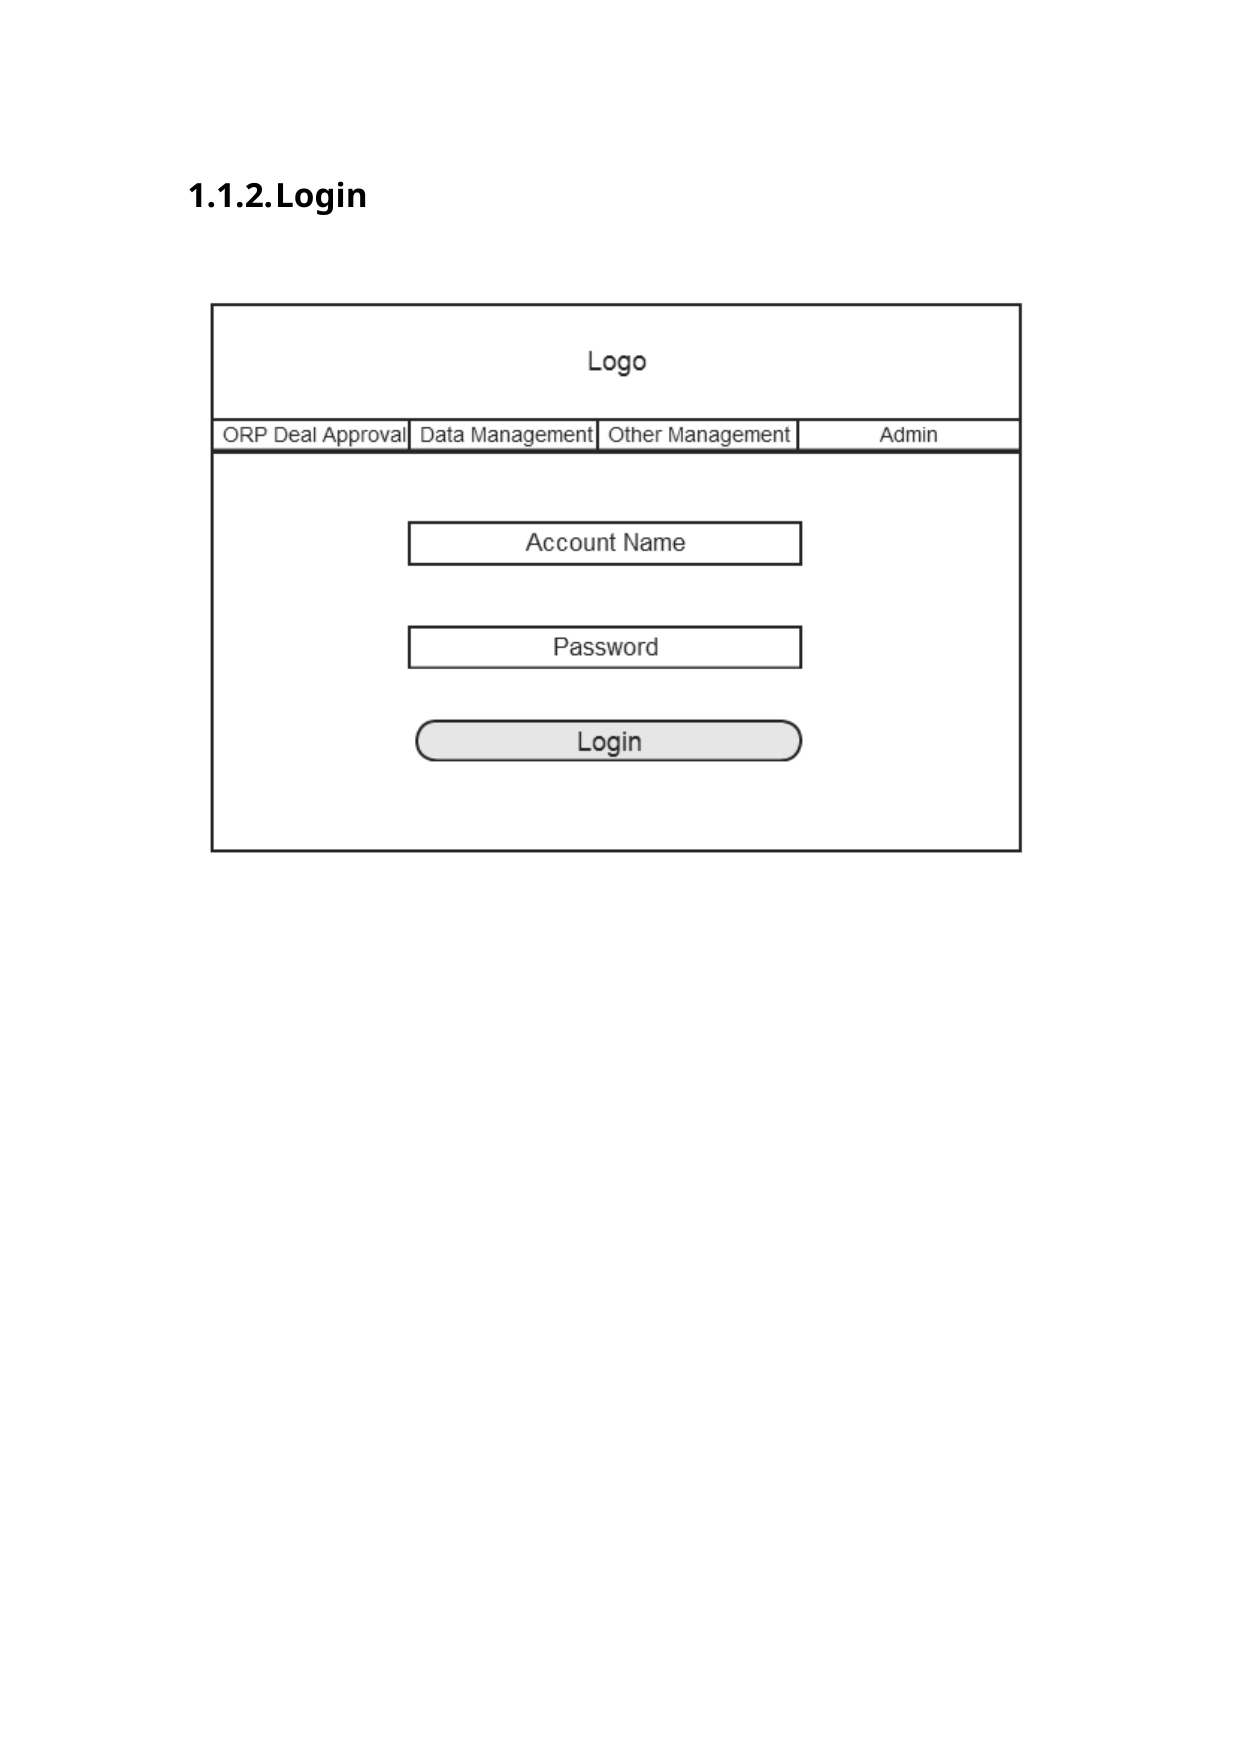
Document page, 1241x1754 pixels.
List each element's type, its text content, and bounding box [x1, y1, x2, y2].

subtitle Login [187, 162, 1053, 227]
picture [187, 287, 1052, 881]
